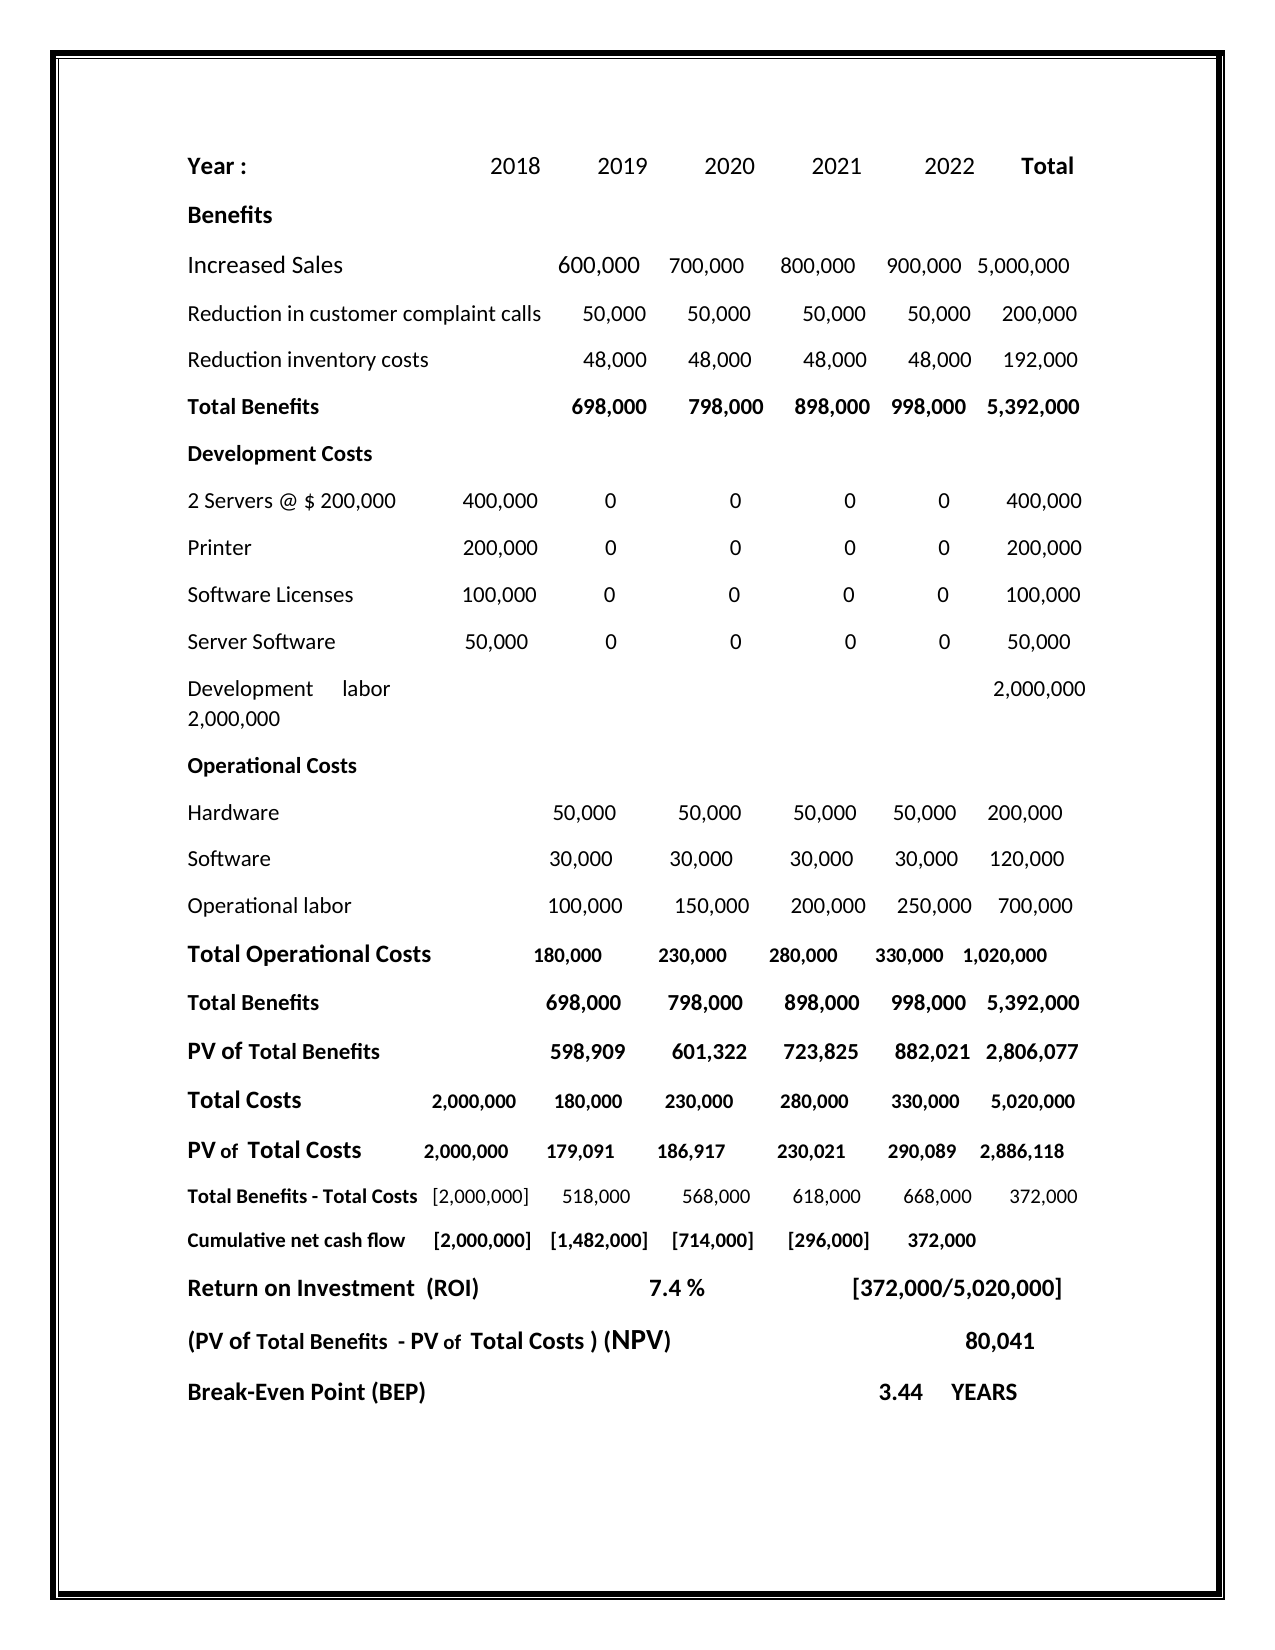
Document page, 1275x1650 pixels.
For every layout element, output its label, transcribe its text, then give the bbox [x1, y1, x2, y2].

text Development labor 2,000,000 2,000,000 [187, 674, 1087, 732]
text Total Benefits 698,000 798,000 898,000 998,000 5,392,000 [187, 392, 1087, 421]
text Operational Costs [187, 751, 1087, 779]
text Software 30,000 30,000 30,000 30,000 120,000 [187, 844, 1087, 873]
text Software Licenses 100,000 0 0 0 0 100,000 [187, 580, 1087, 608]
text PV of Total Costs 2,000,000 179,091 186,917 230,021 290,089 2,886,118 [187, 1134, 1087, 1164]
text Return on Investment (ROI) 7.4 % [372,000/5,020,000] [187, 1272, 1087, 1302]
text Server Software 50,000 0 0 0 0 50,000 [187, 627, 1087, 655]
text Break-Even Point (BEP) 3.44 YEARS [187, 1376, 1087, 1407]
text Reduction in customer complaint calls 50,000 50,000 50,000 50,000 200,000 [187, 299, 1087, 327]
text Increased Sales 600,000 700,000 800,000 900,000 5,000,000 [187, 249, 1087, 280]
text Year : 2018 2019 2020 2021 2022 Total [187, 150, 1087, 181]
text Total Benefits 698,000 798,000 898,000 998,000 5,392,000 [187, 988, 1087, 1016]
text 2 Servers @ $ 200,000 400,000 0 0 0 0 400,000 [187, 486, 1087, 514]
text Total Costs 2,000,000 180,000 230,000 280,000 330,000 5,020,000 [187, 1084, 1087, 1115]
text Operational labor 100,000 150,000 200,000 250,000 700,000 [187, 891, 1087, 919]
text Development Costs [187, 439, 1087, 467]
text (PV of Total Benefits - PV of Total Costs ) (NPV) 80,041 [187, 1321, 1087, 1357]
text Printer 200,000 0 0 0 0 200,000 [187, 533, 1087, 561]
text Total Benefits - Total Costs [2,000,000] 518,000 568,000 618,000 668,000 372,000 [187, 1183, 1087, 1209]
text Reduction inventory costs 48,000 48,000 48,000 48,000 192,000 [187, 346, 1087, 374]
text Hardware 50,000 50,000 50,000 50,000 200,000 [187, 798, 1087, 826]
text Cumulative net cash flow [2,000,000] [1,482,000] [714,000] [296,000] 372,000 [187, 1228, 1087, 1253]
text Total Operational Costs 180,000 230,000 280,000 330,000 1,020,000 [187, 938, 1087, 969]
text Benefits [187, 199, 1087, 230]
text PV of Total Benefits 598,909 601,322 723,825 882,021 2,806,077 [187, 1035, 1087, 1065]
